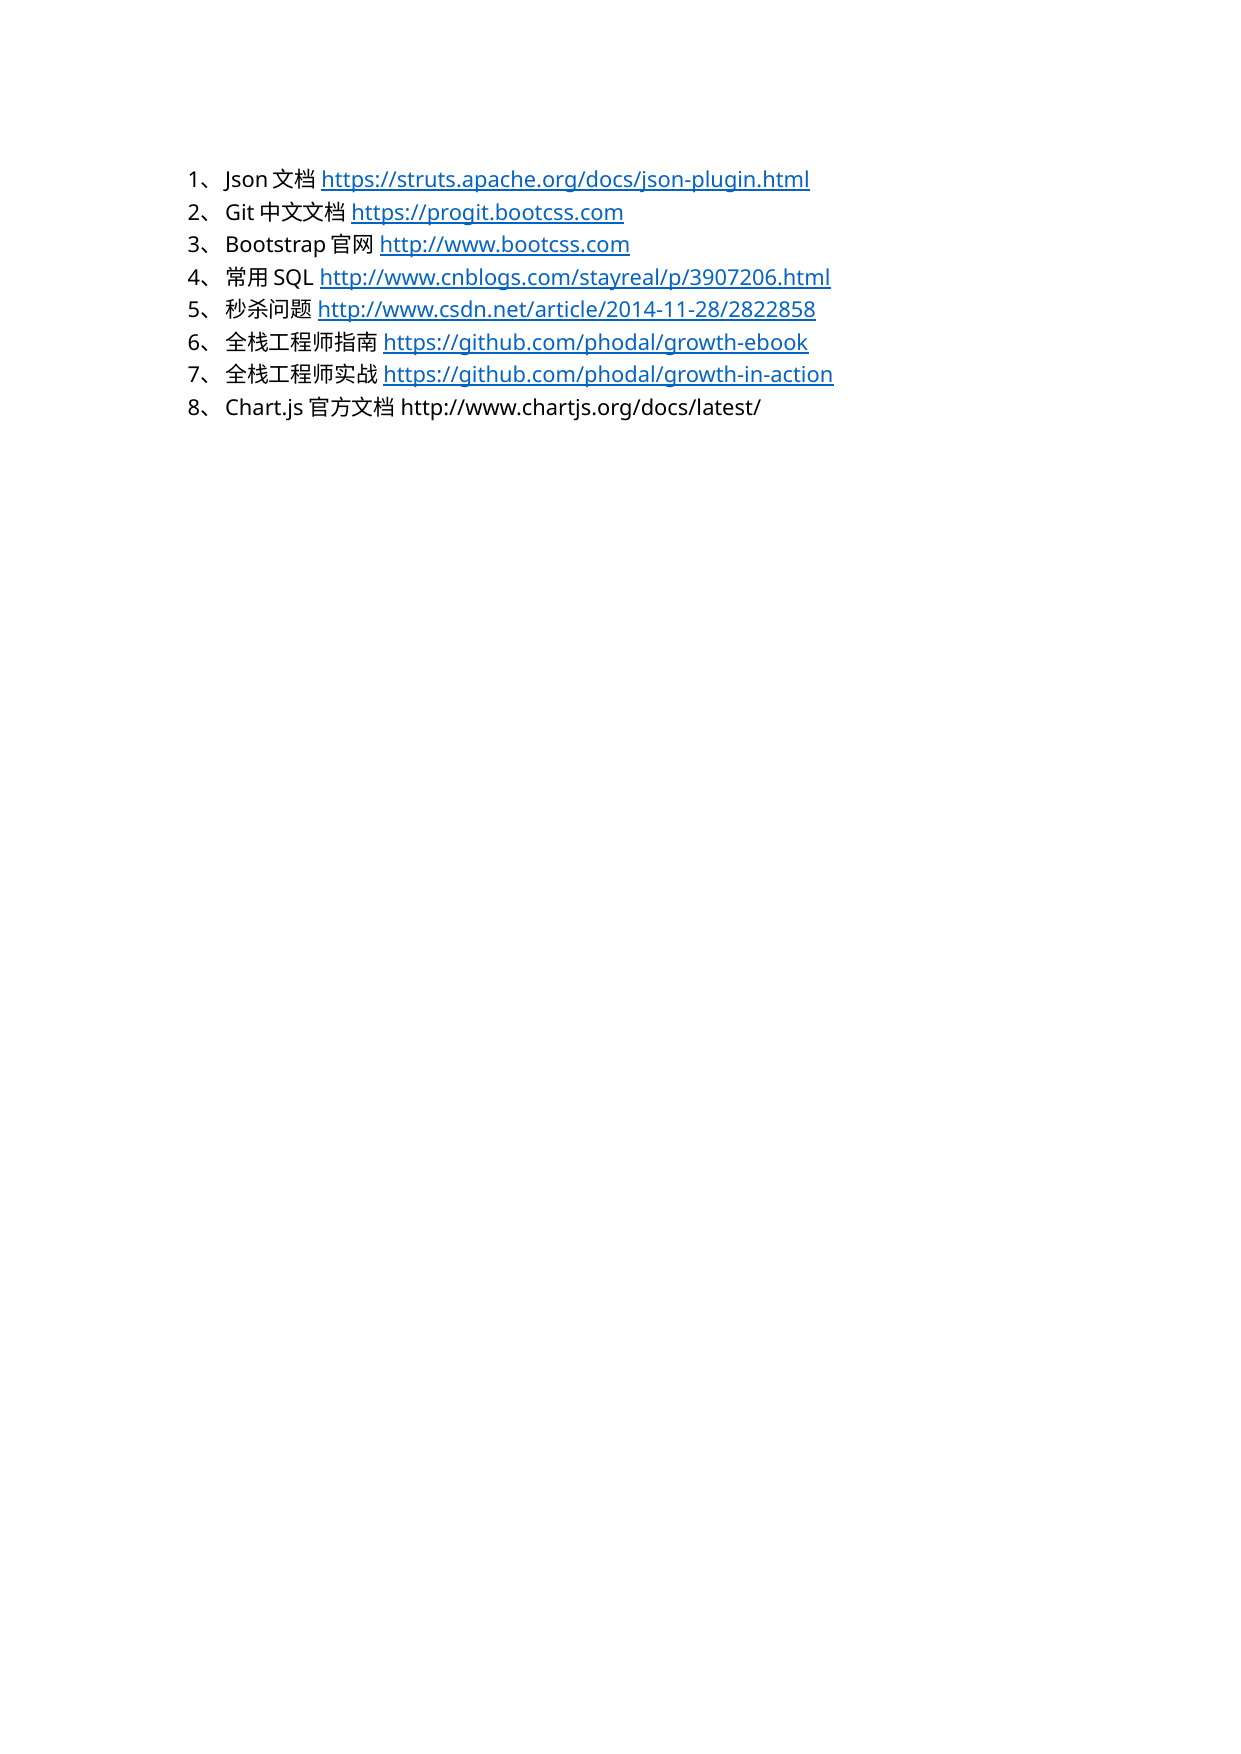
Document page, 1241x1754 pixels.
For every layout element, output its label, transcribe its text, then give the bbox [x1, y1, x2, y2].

list 秒杀问题 http://www.csdn.net/article/2014-11-28/2822858 [187, 292, 1053, 324]
list 全栈工程师实战 https://github.com/phodal/growth-in-action [187, 357, 1053, 389]
list 常用SQL http://www.cnblogs.com/stayreal/p/3907206.html [187, 259, 1053, 292]
list Json文档 https://struts.apache.org/docs/json-plugin.html [187, 162, 1053, 194]
list Git中文文档 https://progit.bootcss.com [187, 194, 1053, 227]
list Bootstrap官网 http://www.bootcss.com [187, 227, 1053, 259]
list Chart.js官方文档 http://www.chartjs.org/docs/latest/ [187, 389, 1053, 422]
list 全栈工程师指南 https://github.com/phodal/growth-ebook [187, 324, 1053, 357]
